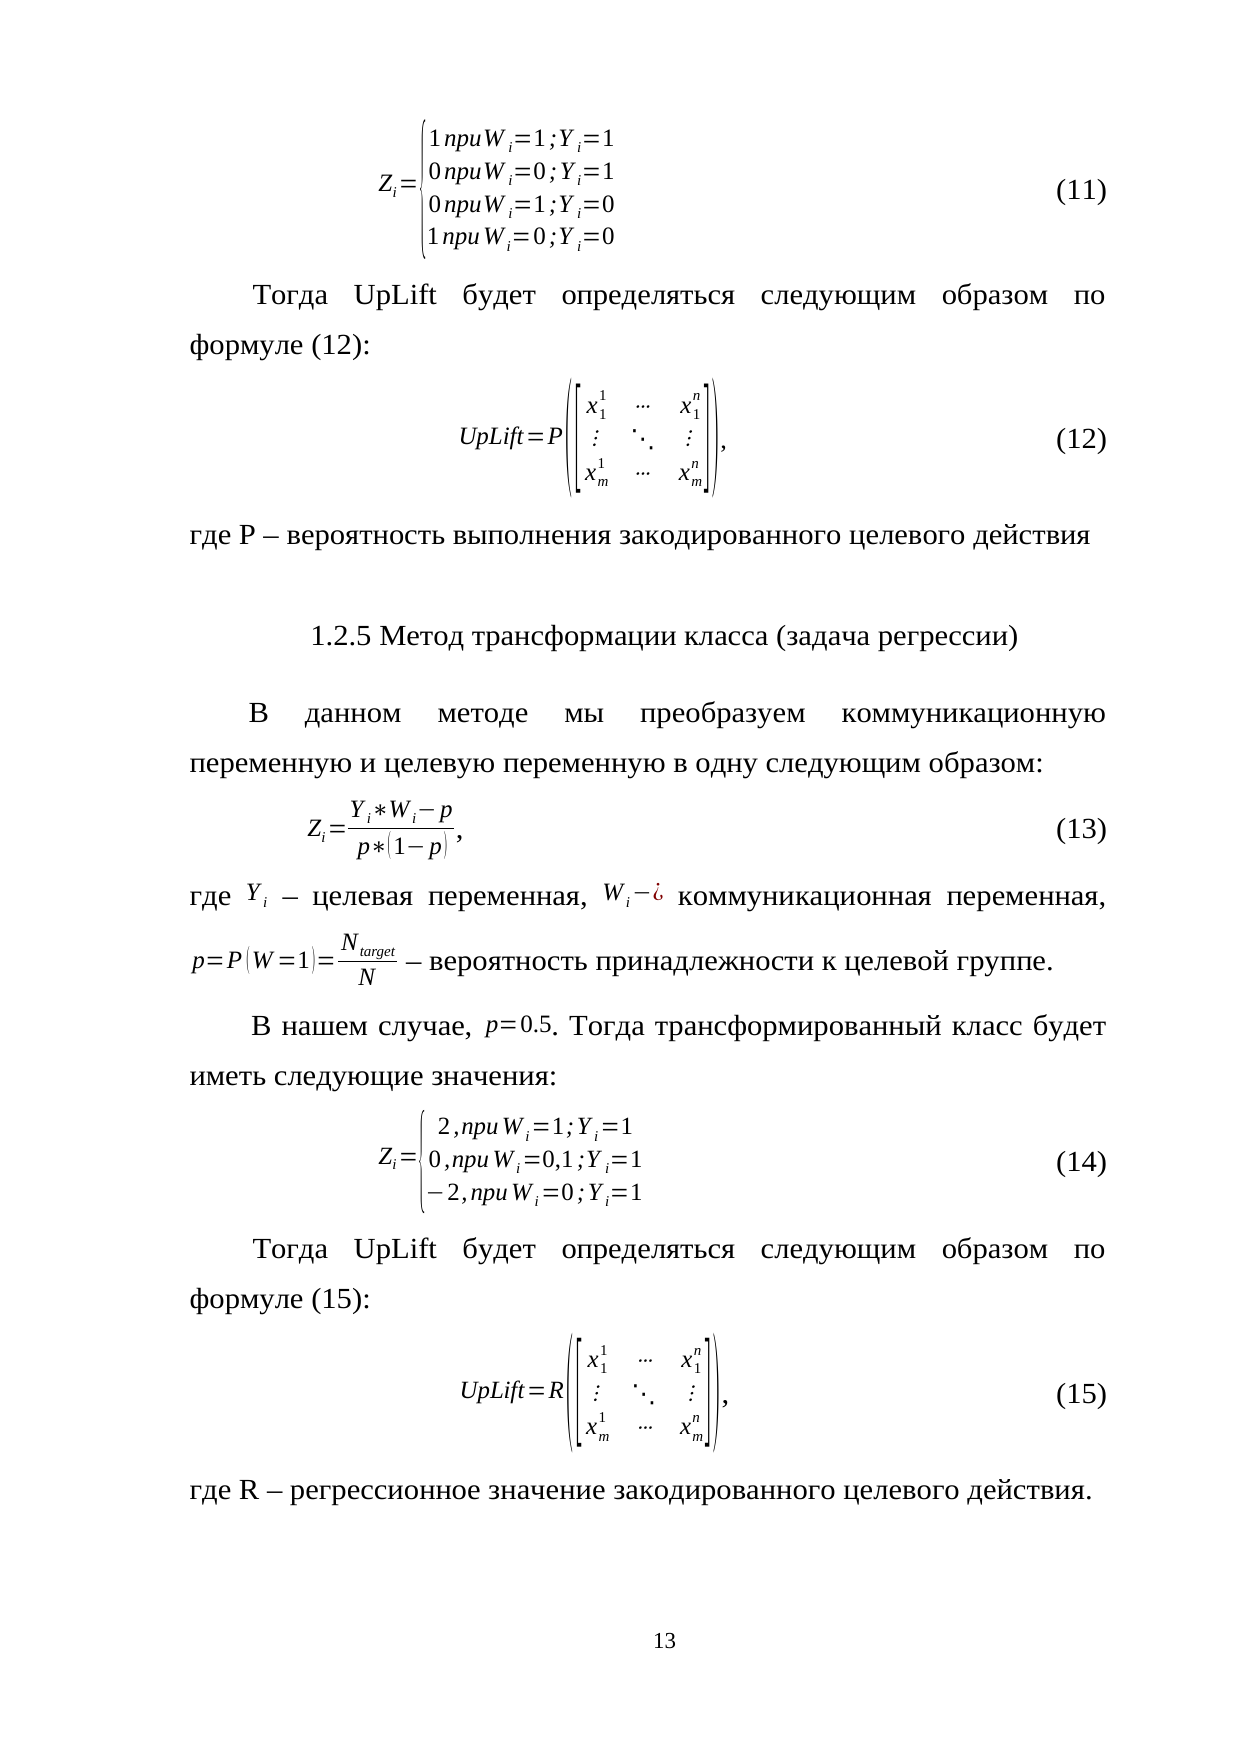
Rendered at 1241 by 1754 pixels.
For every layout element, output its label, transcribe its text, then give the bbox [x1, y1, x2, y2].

text Тогда UpLift будет определяться следующим образом по формуле (15): [189, 1231, 1107, 1315]
text , (12) [189, 377, 1107, 501]
text где P – вероятность выполнения закодированного целевого действия [189, 517, 1107, 551]
text В нашем случае, . Тогда трансформированный класс будет иметь следующие значения: [189, 1008, 1107, 1091]
text (14) [189, 1108, 1107, 1214]
text , (13) [189, 795, 1107, 861]
text , (15) [189, 1332, 1107, 1455]
text Тогда UpLift будет определяться следующим образом по формуле (12): [189, 277, 1107, 361]
text (11) [189, 118, 1107, 260]
text где – целевая переменная, коммуникационная переменная, – вероятность принадлежности к целевой группе. [189, 878, 1107, 991]
text В данном методе мы преобразуем коммуникационную переменную и целевую переменную в одну следующим образом: [189, 695, 1107, 779]
text где R – регрессионное значение закодированного целевого действия. [189, 1472, 1107, 1505]
subtitle 1.2.5 Метод трансформации класса (задача регрессии) [177, 618, 1152, 652]
